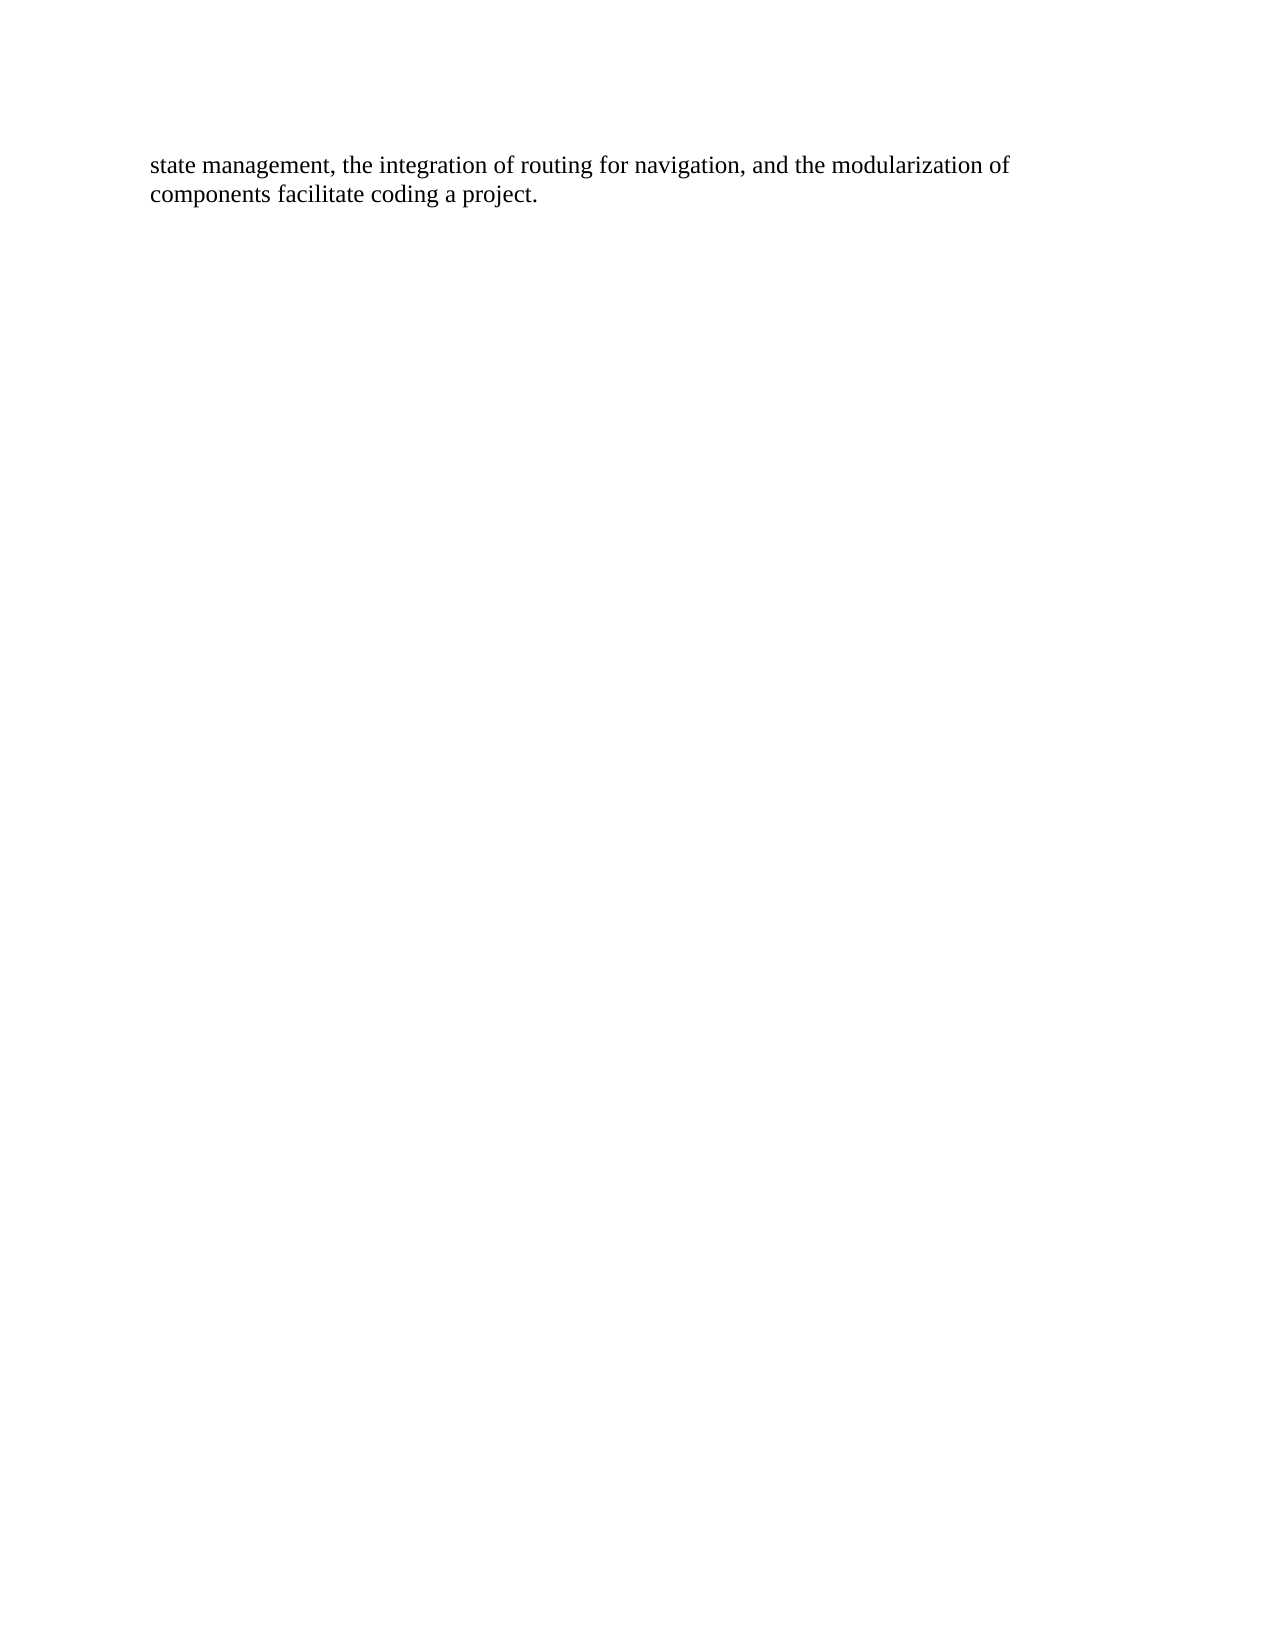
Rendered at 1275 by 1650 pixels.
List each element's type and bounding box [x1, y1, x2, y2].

text [150, 150, 1125, 207]
